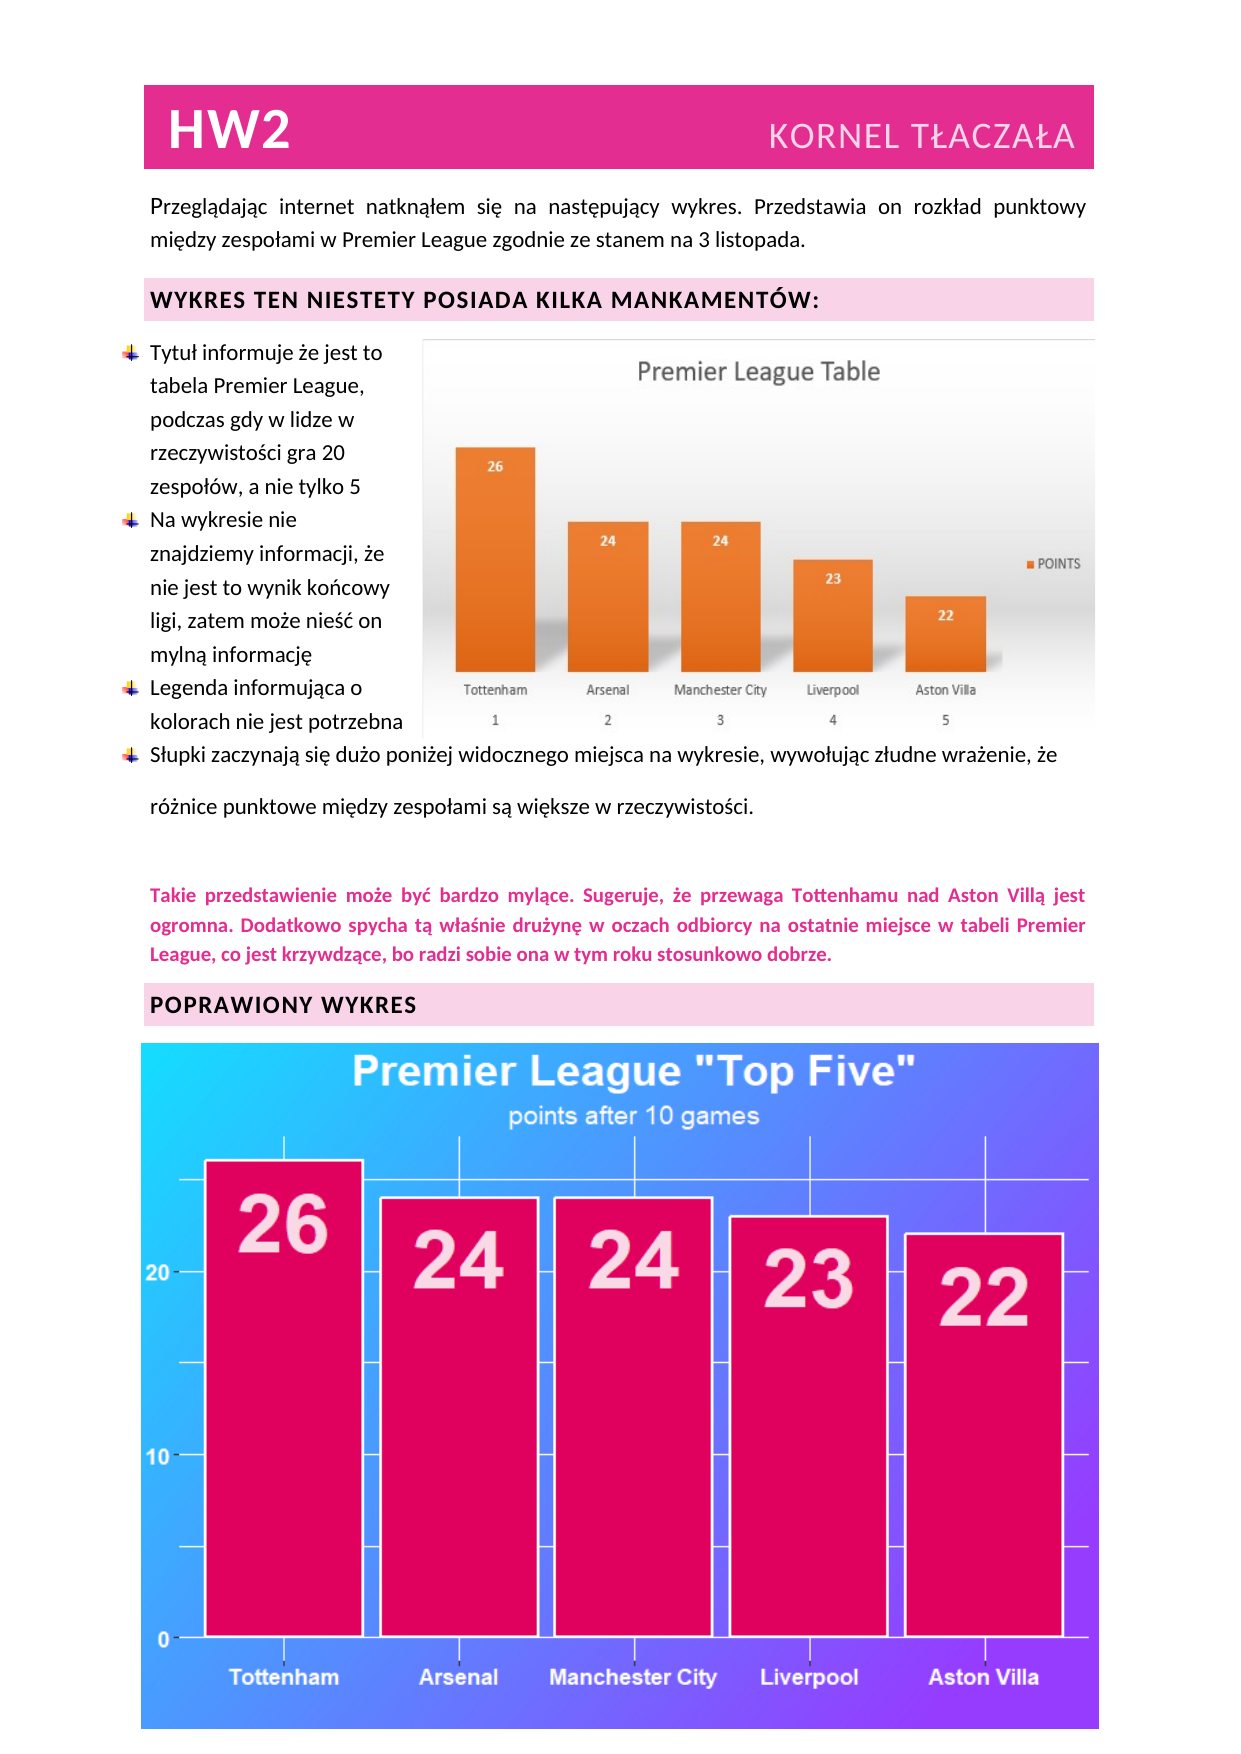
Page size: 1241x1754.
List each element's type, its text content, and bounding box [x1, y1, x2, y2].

subtitle HW2 kornel Tłaczała [150, 92, 1087, 163]
picture [141, 1043, 1099, 1729]
picture [122, 746, 139, 763]
picture [122, 679, 139, 696]
list Legenda informująca o kolorach nie jest potrzebna [121, 673, 422, 735]
subtitle Poprawiony wykres [150, 989, 1087, 1019]
picture [122, 343, 139, 361]
picture [122, 511, 139, 528]
list Takie przedstawienie może być bardzo mylące. Sugeruje, że przewaga Tottenhamu nad Aston Villą jest ogromna. Dodatkowo spycha tą właśnie drużynę w oczach odbiorcy na ostatnie miejsce w tabeli Premier League, co jest krzywdzące, bo radzi sobie ona w tym roku stosunkowo dobrze. [150, 883, 1087, 966]
list Na wykresie nie znajdziemy informacji, że nie jest to wynik końcowy ligi, zatem może nieść on mylną informację [121, 506, 422, 668]
list Tytuł informuje że jest to tabela Premier League, podczas gdy w lidze w rzeczywistości gra 20 zespołów, a nie tylko 5 [121, 338, 1087, 500]
text Przeglądając internet natknąłem się na następujący wykres. Przedstawia on rozkład punktowy między zespołami w Premier League zgodnie ze stanem na 3 listopada. [150, 190, 1087, 253]
picture [422, 339, 1096, 739]
list Słupki zaczynają się dużo poniżej widocznego miejsca na wykresie, wywołując złudne wrażenie, że różnice punktowe między zespołami są większe w rzeczywistości. [121, 740, 1087, 823]
subtitle Wykres ten niestety posiada kilka mankamentów: [150, 284, 1087, 315]
